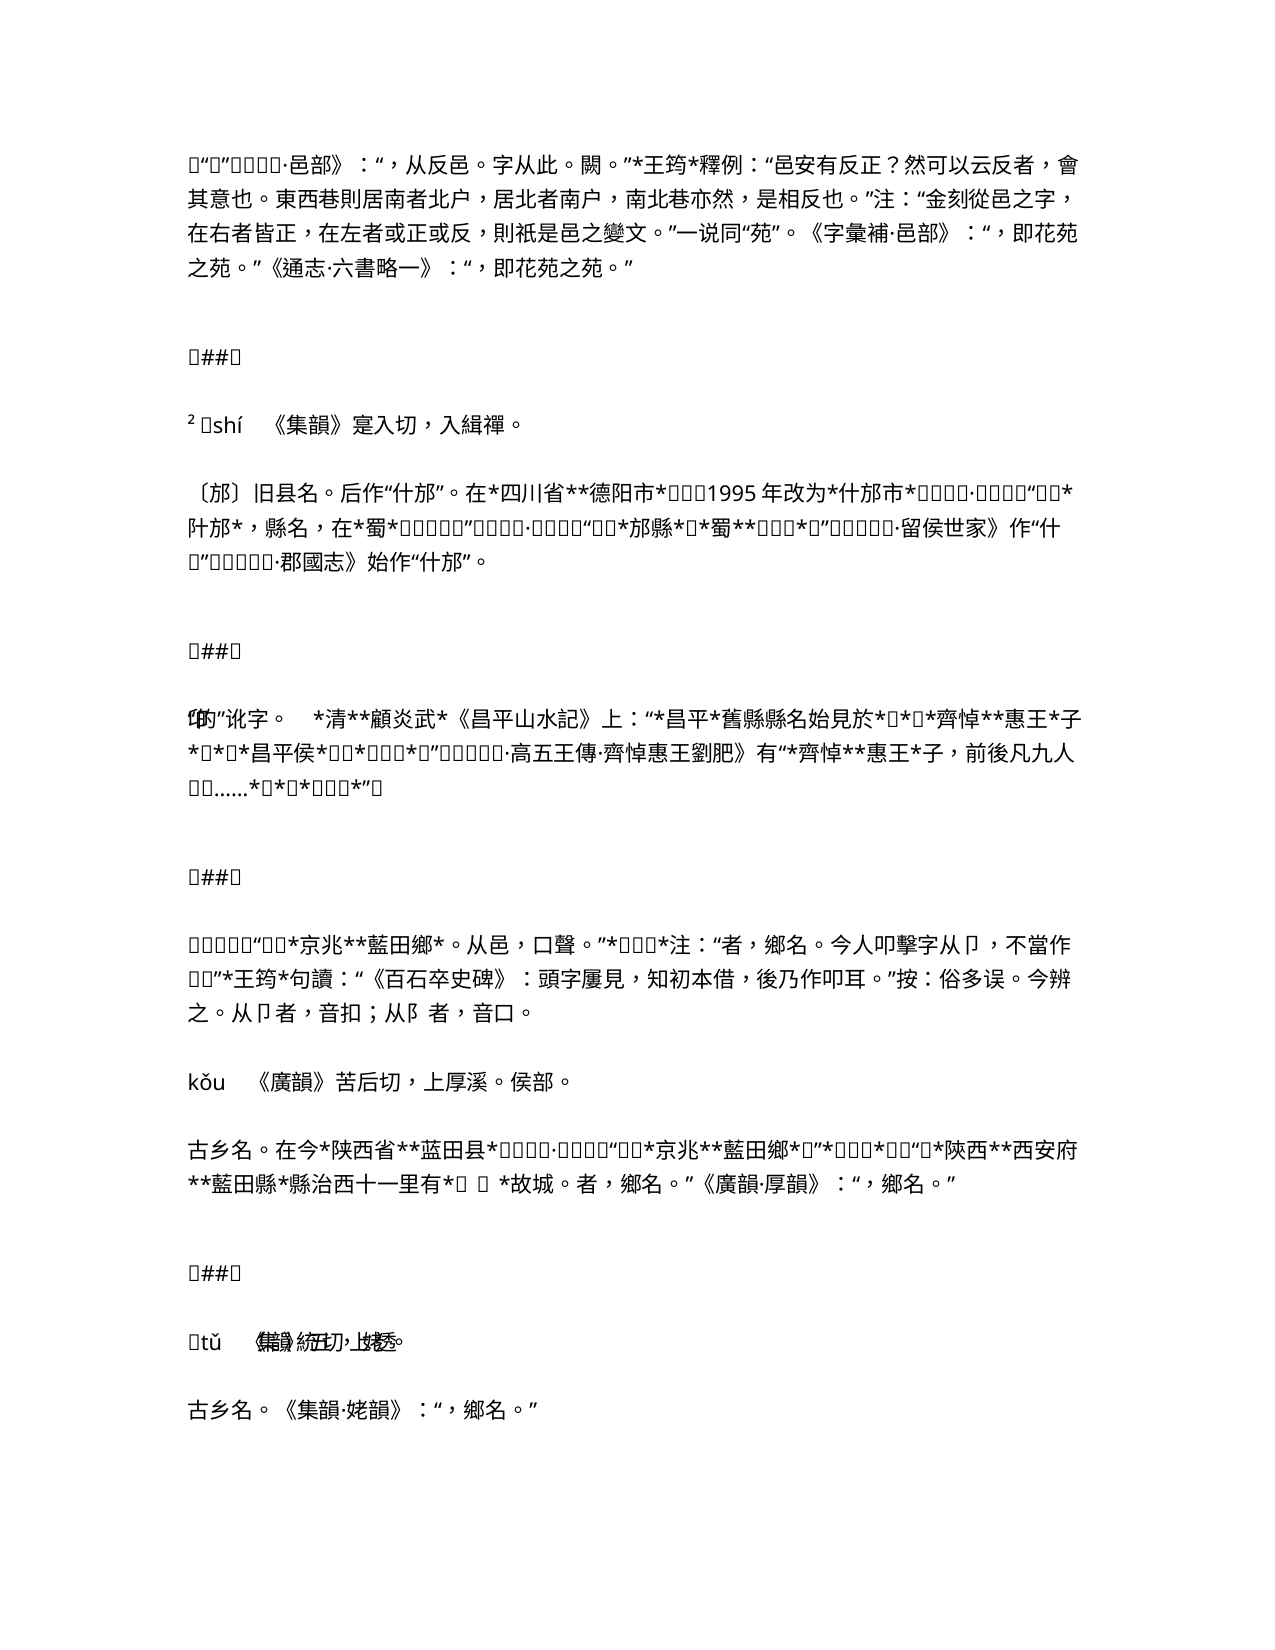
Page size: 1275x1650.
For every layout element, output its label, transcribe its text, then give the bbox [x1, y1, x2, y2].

text 𨙭##𨙭 𨙭tǔ 《集韻》統五切，上姥透。 古乡名。《集韻·姥韻》：“𨙭，鄉名。” [187, 1258, 1087, 1459]
text 𨙩##𨙩 ²𨙩shí 《集韻》寔入切，入緝禪。 〔𨙩邡〕旧县名。后作“什邡”。在*四川省**德阳市*西部。1995年改为*什邡市*。《集韻·緝韻》：“䦹，*䦹邡*，縣名，在*蜀*。或从邑。”《正字通·邑部》：“𨙩，*𨙩邡縣*在*蜀**廣漢郡*。”按：《史記·留侯世家》作“什方”。《續漢書·郡國志》始作“什邡”。 [187, 342, 1087, 611]
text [187, 150, 1087, 316]
text 𨙫##𨙫 《説文》：“𨙫，*京兆**藍田鄉*。从邑，口聲。”*段玉裁*注：“𨙫者，鄉名。今人叩擊字从卩，不當作𨙫。”*王筠*句讀：“《百石卒史碑》：𨙫頭字屢見，知初本借𨙫，後乃作叩耳。”按：俗多误。今辨之。从卩者，音扣；从阝者，音口。 kǒu 《廣韻》苦后切，上厚溪。侯部。 古乡名。在今*陕西省**蓝田县*。《説文·邑部》：“𨙫，*京兆**藍田鄉*。”*段玉裁*注：“今*陝西**西安府**藍田縣*縣治西十一里有*藍田*故城。𨙫者，鄉名。”《廣韻·厚韻》：“𨙫，鄉名。” [187, 862, 1087, 1233]
text 𨙪##𨙪 𨙪“卬”的讹字。*清**顧炎武*《昌平山水記》上：“*昌平*舊縣縣名始見於*漢*，*齊悼**惠王*子*𨙪*以*昌平侯*立為*膠西王*。”按：《漢書·高五王傳·齊悼惠王劉肥》有“*齊悼**惠王*子，前後凡九人為王……*卬*為*膠西王*”。 [187, 636, 1087, 836]
